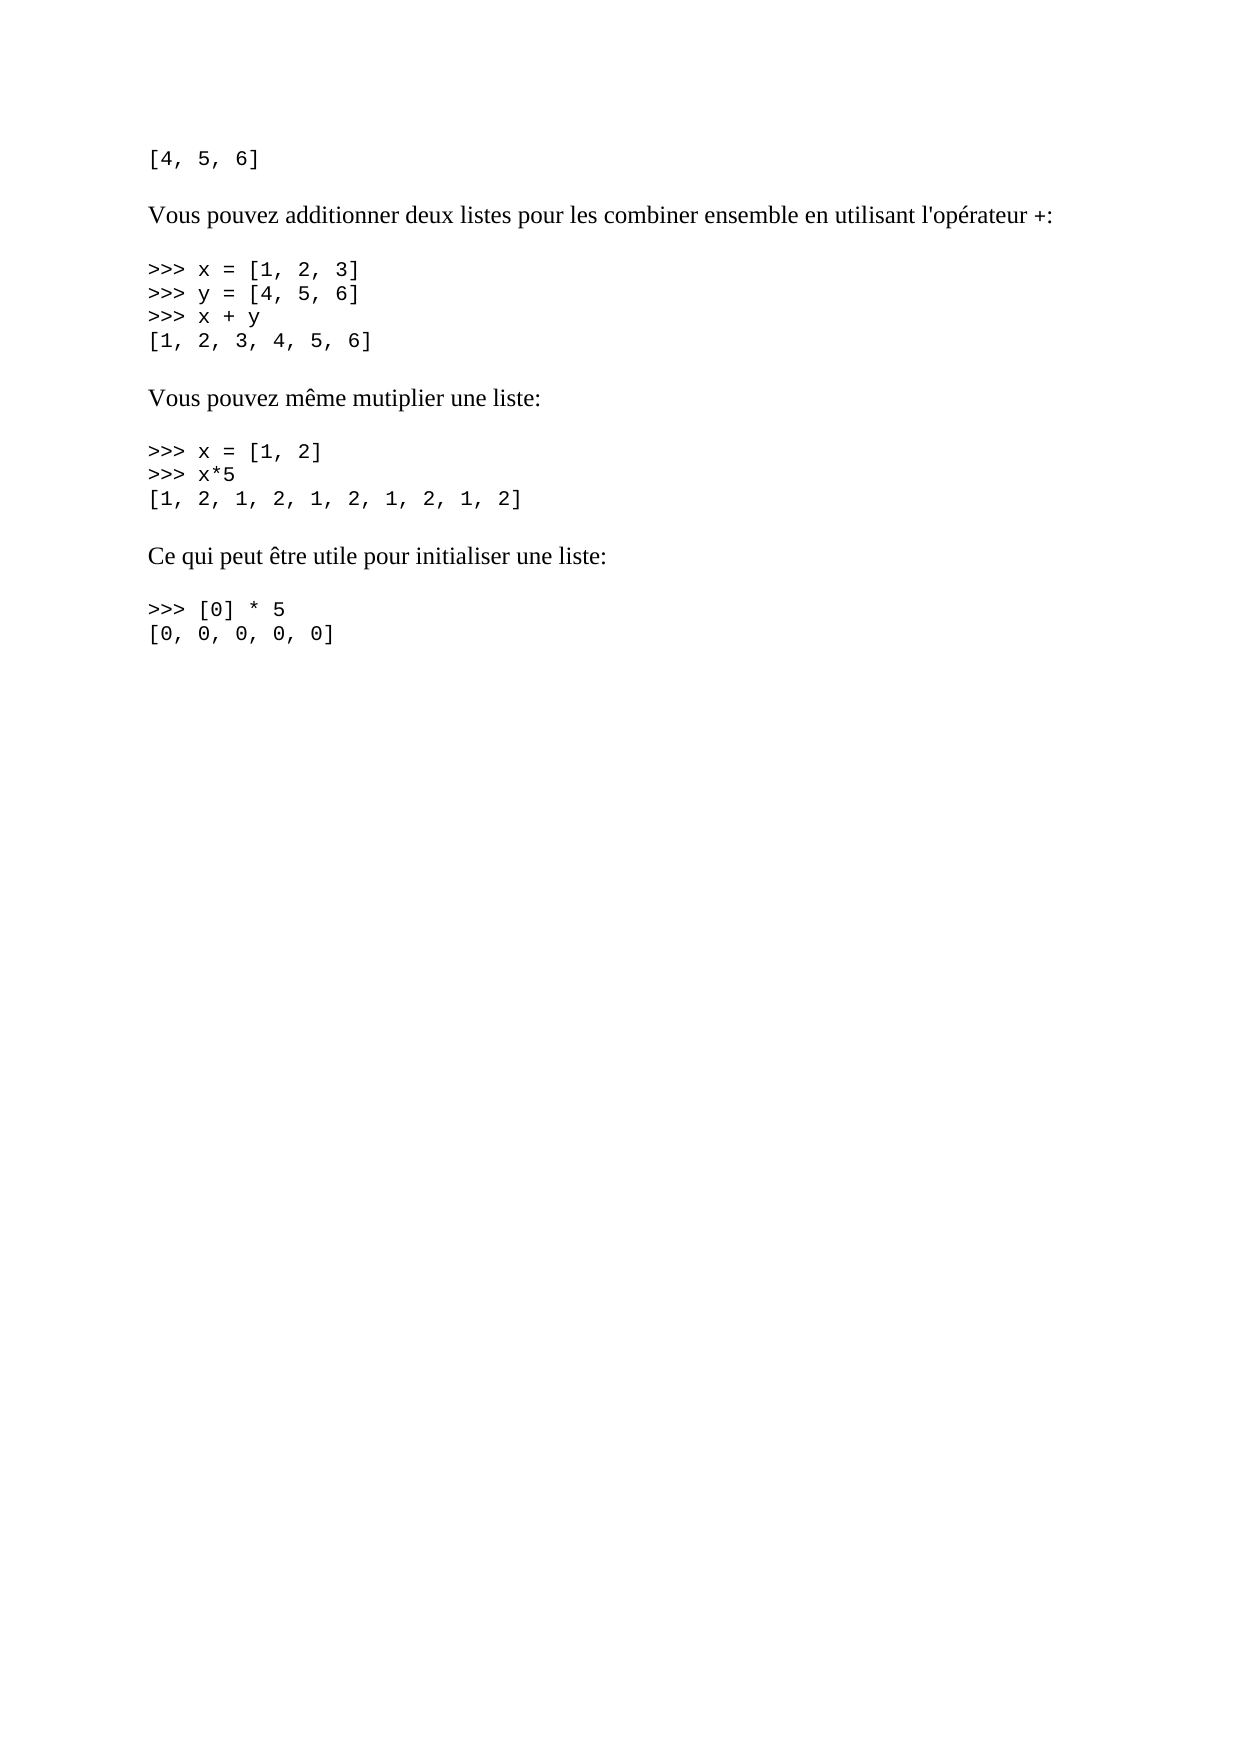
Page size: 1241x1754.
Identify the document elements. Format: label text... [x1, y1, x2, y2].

text [0, 0, 0, 0, 0] [148, 622, 1093, 646]
text Ce qui peut être utile pour initialiser une liste: [148, 541, 1093, 570]
text [1, 2, 3, 4, 5, 6] [148, 330, 1093, 354]
text >>> y = [4, 5, 6] [148, 283, 1093, 306]
text >>> x = [1, 2] [148, 441, 1093, 464]
text >>> x = [1, 2, 3] [148, 259, 1093, 283]
text Vous pouvez additionner deux listes pour les combiner ensemble en utilisant l'opérateur +: [148, 200, 1093, 230]
text >>> x*5 [148, 464, 1093, 488]
text >>> x + y [148, 306, 1093, 330]
text [4, 5, 6] [148, 148, 1093, 171]
text >>> [0] * 5 [148, 599, 1093, 622]
text [1, 2, 1, 2, 1, 2, 1, 2, 1, 2] [148, 488, 1093, 512]
text Vous pouvez même mutiplier une liste: [148, 383, 1093, 412]
